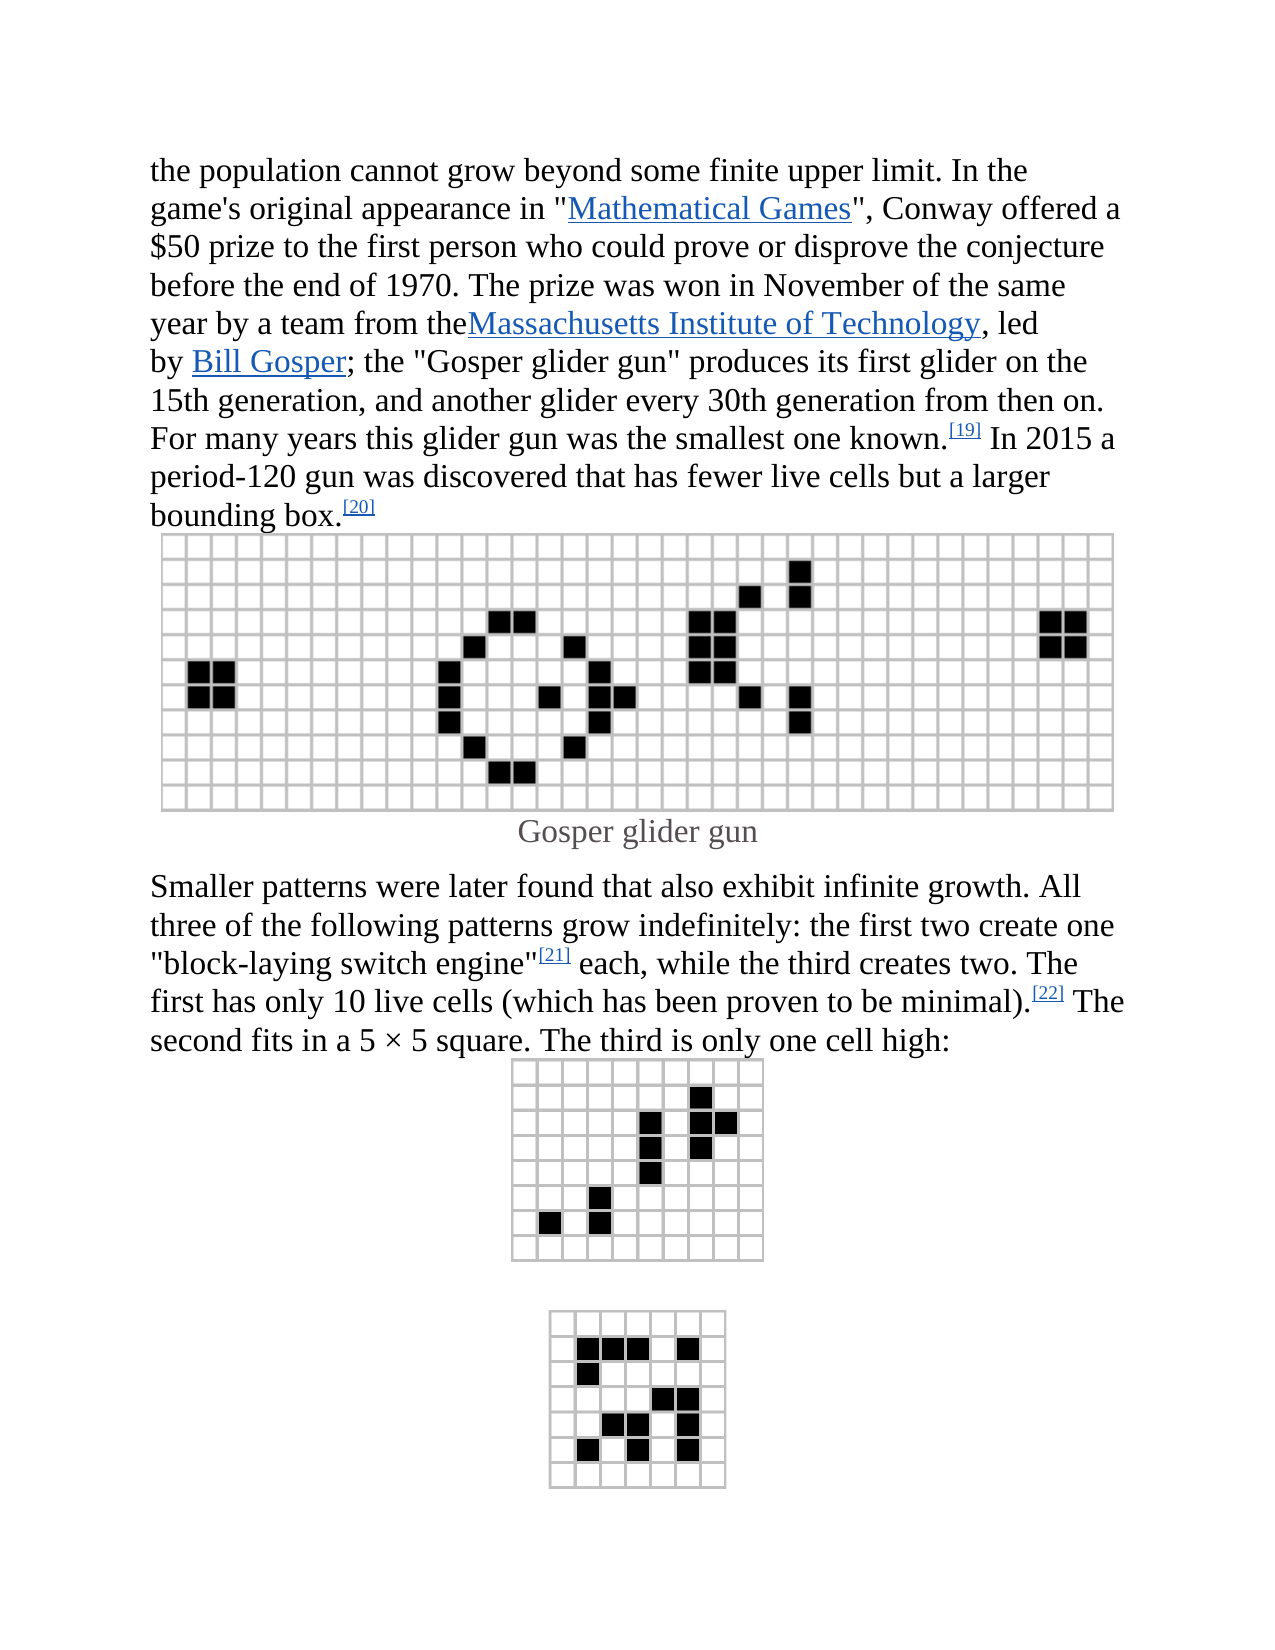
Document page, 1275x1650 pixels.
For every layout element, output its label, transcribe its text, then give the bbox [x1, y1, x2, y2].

picture [548, 1310, 727, 1489]
table_header [150, 1058, 1125, 1498]
text Smaller patterns were later found that also exhibit infinite growth. All three of the following patterns grow indefinitely: the first two create one "block-laying switch engine"[21] each, while the third creates two. The first has only 10 live cells (which has been proven to be minimal).[22] The second fits in a 5 × 5 square. The third is only one cell high: [150, 866, 1125, 1058]
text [150, 150, 1125, 533]
text Gosper glider gun [150, 811, 1125, 850]
picture [161, 533, 1114, 812]
picture [511, 1058, 764, 1262]
